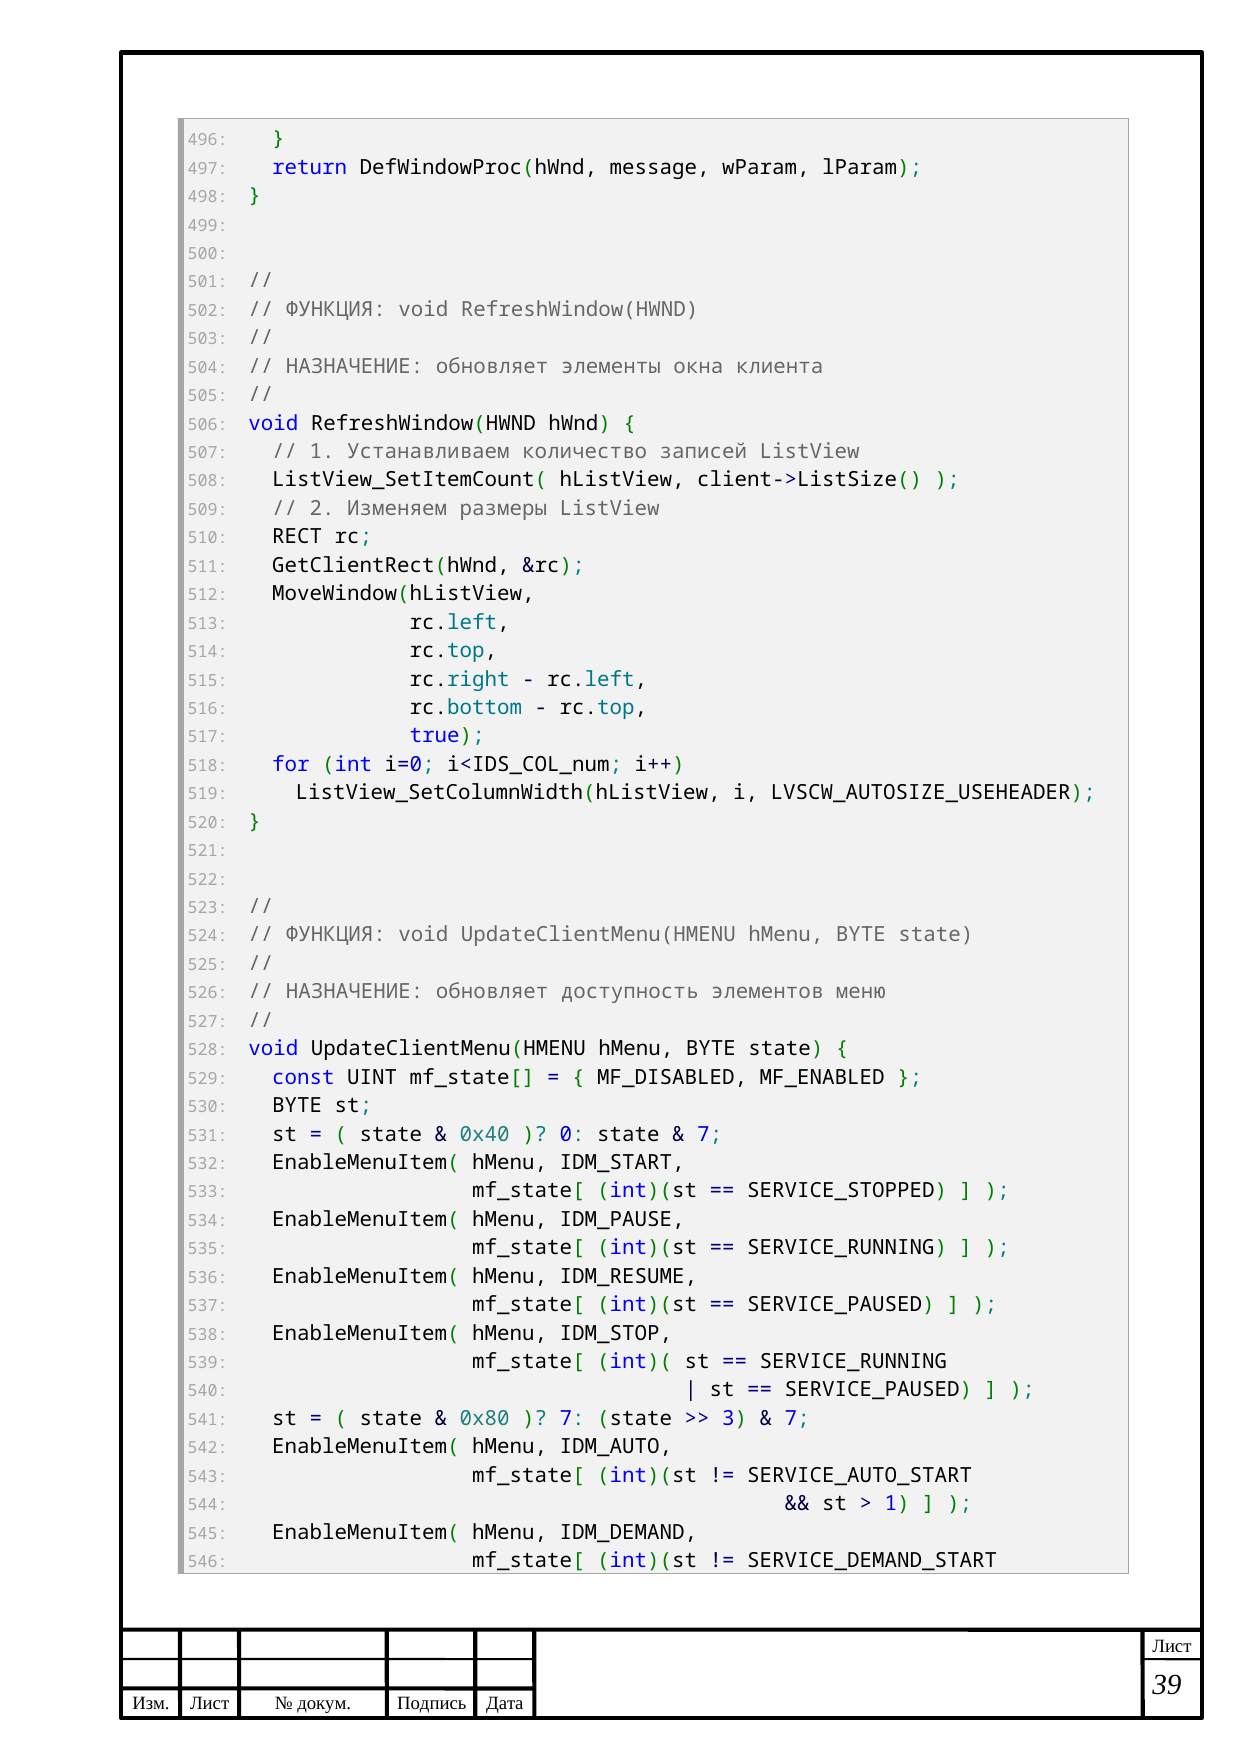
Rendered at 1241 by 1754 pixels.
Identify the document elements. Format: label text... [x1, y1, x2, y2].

list return DefWindowProc(hWnd, message, wParam, lParam); [184, 147, 1128, 175]
list // [184, 886, 1128, 914]
list mf_state[ (int)(st == SERVICE_PAUSED) ] ); [184, 1284, 1128, 1312]
list // 2. Изменяем размеры ListView [184, 488, 1128, 516]
list mf_state[ (int)(st != SERVICE_AUTO_START [184, 1455, 1128, 1483]
list void UpdateClientMenu(HMENU hMenu, BYTE state) { [184, 1028, 1128, 1057]
list MoveWindow(hListView, [184, 573, 1128, 602]
list rc.top, [184, 630, 1128, 658]
list mf_state[ (int)(st == SERVICE_RUNNING) ] ); [184, 1227, 1128, 1256]
list mf_state[ (int)(st != SERVICE_DEMAND_START [184, 1540, 1128, 1573]
list // [184, 260, 1128, 289]
list ListView_SetColumnWidth(hListView, i, LVSCW_AUTOSIZE_USEHEADER); [184, 772, 1128, 801]
list // ФУНКЦИЯ: void UpdateClientMenu(HMENU hMenu, BYTE state) [184, 914, 1128, 943]
list EnableMenuItem( hMenu, IDM_DEMAND, [184, 1512, 1128, 1540]
list for (int i=0; i<IDS_COL_num; i++) [184, 744, 1128, 772]
list GetClientRect(hWnd, &rc); [184, 545, 1128, 573]
list true); [184, 715, 1128, 744]
list // [184, 374, 1128, 402]
list } [184, 801, 1128, 829]
list ListView_SetItemCount( hListView, client->ListSize() ); [184, 459, 1128, 488]
list && st > 1) ] ); [184, 1483, 1128, 1512]
list RECT rc; [184, 516, 1128, 545]
list EnableMenuItem( hMenu, IDM_RESUME, [184, 1256, 1128, 1284]
list // 1. Устанавливаем количество записей ListView [184, 431, 1128, 459]
list EnableMenuItem( hMenu, IDM_STOP, [184, 1312, 1128, 1341]
list } [184, 175, 1128, 203]
list const UINT mf_state[] = { MF_DISABLED, MF_ENABLED }; [184, 1057, 1128, 1085]
list rc.right - rc.left, [184, 658, 1128, 687]
list EnableMenuItem( hMenu, IDM_AUTO, [184, 1426, 1128, 1455]
list } [184, 119, 1128, 147]
list EnableMenuItem( hMenu, IDM_START, [184, 1142, 1128, 1170]
list // [184, 943, 1128, 971]
list | st == SERVICE_PAUSED) ] ); [184, 1369, 1128, 1398]
list st = ( state & 0x40 )? 0: state & 7; [184, 1113, 1128, 1142]
list // [184, 1000, 1128, 1028]
list // [184, 317, 1128, 346]
list rc.left, [184, 602, 1128, 630]
list mf_state[ (int)( st == SERVICE_RUNNING [184, 1341, 1128, 1369]
list void RefreshWindow(HWND hWnd) { [184, 402, 1128, 431]
list mf_state[ (int)(st == SERVICE_STOPPED) ] ); [184, 1170, 1128, 1199]
list EnableMenuItem( hMenu, IDM_PAUSE, [184, 1199, 1128, 1227]
list // НАЗНАЧЕНИЕ: обновляет доступность элементов меню [184, 971, 1128, 1000]
list rc.bottom - rc.top, [184, 687, 1128, 715]
list BYTE st; [184, 1085, 1128, 1113]
list // НАЗНАЧЕНИЕ: обновляет элементы окна клиента [184, 346, 1128, 374]
list // ФУНКЦИЯ: void RefreshWindow(HWND) [184, 289, 1128, 317]
list st = ( state & 0x80 )? 7: (state >> 3) & 7; [184, 1398, 1128, 1426]
